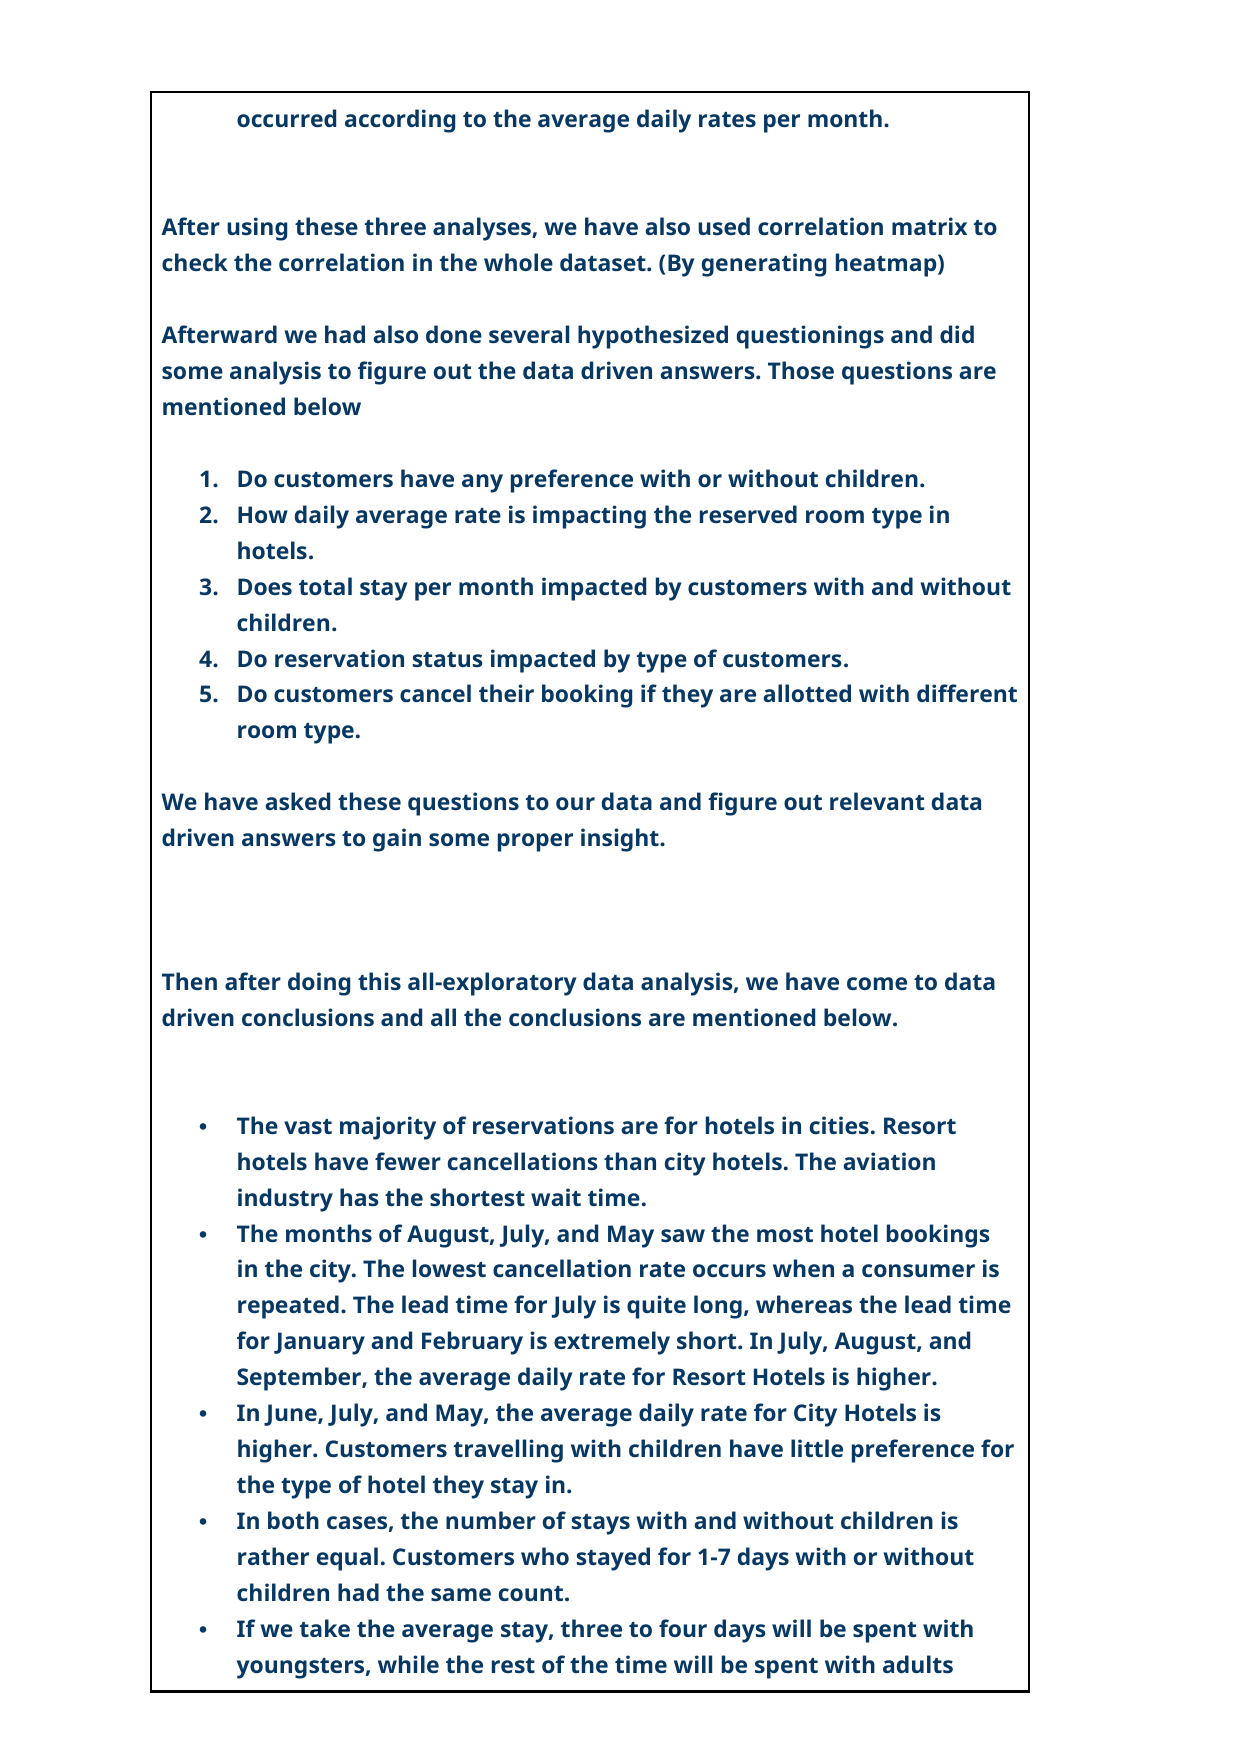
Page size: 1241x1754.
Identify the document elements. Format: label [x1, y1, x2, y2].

table_cell [152, 93, 1028, 1690]
